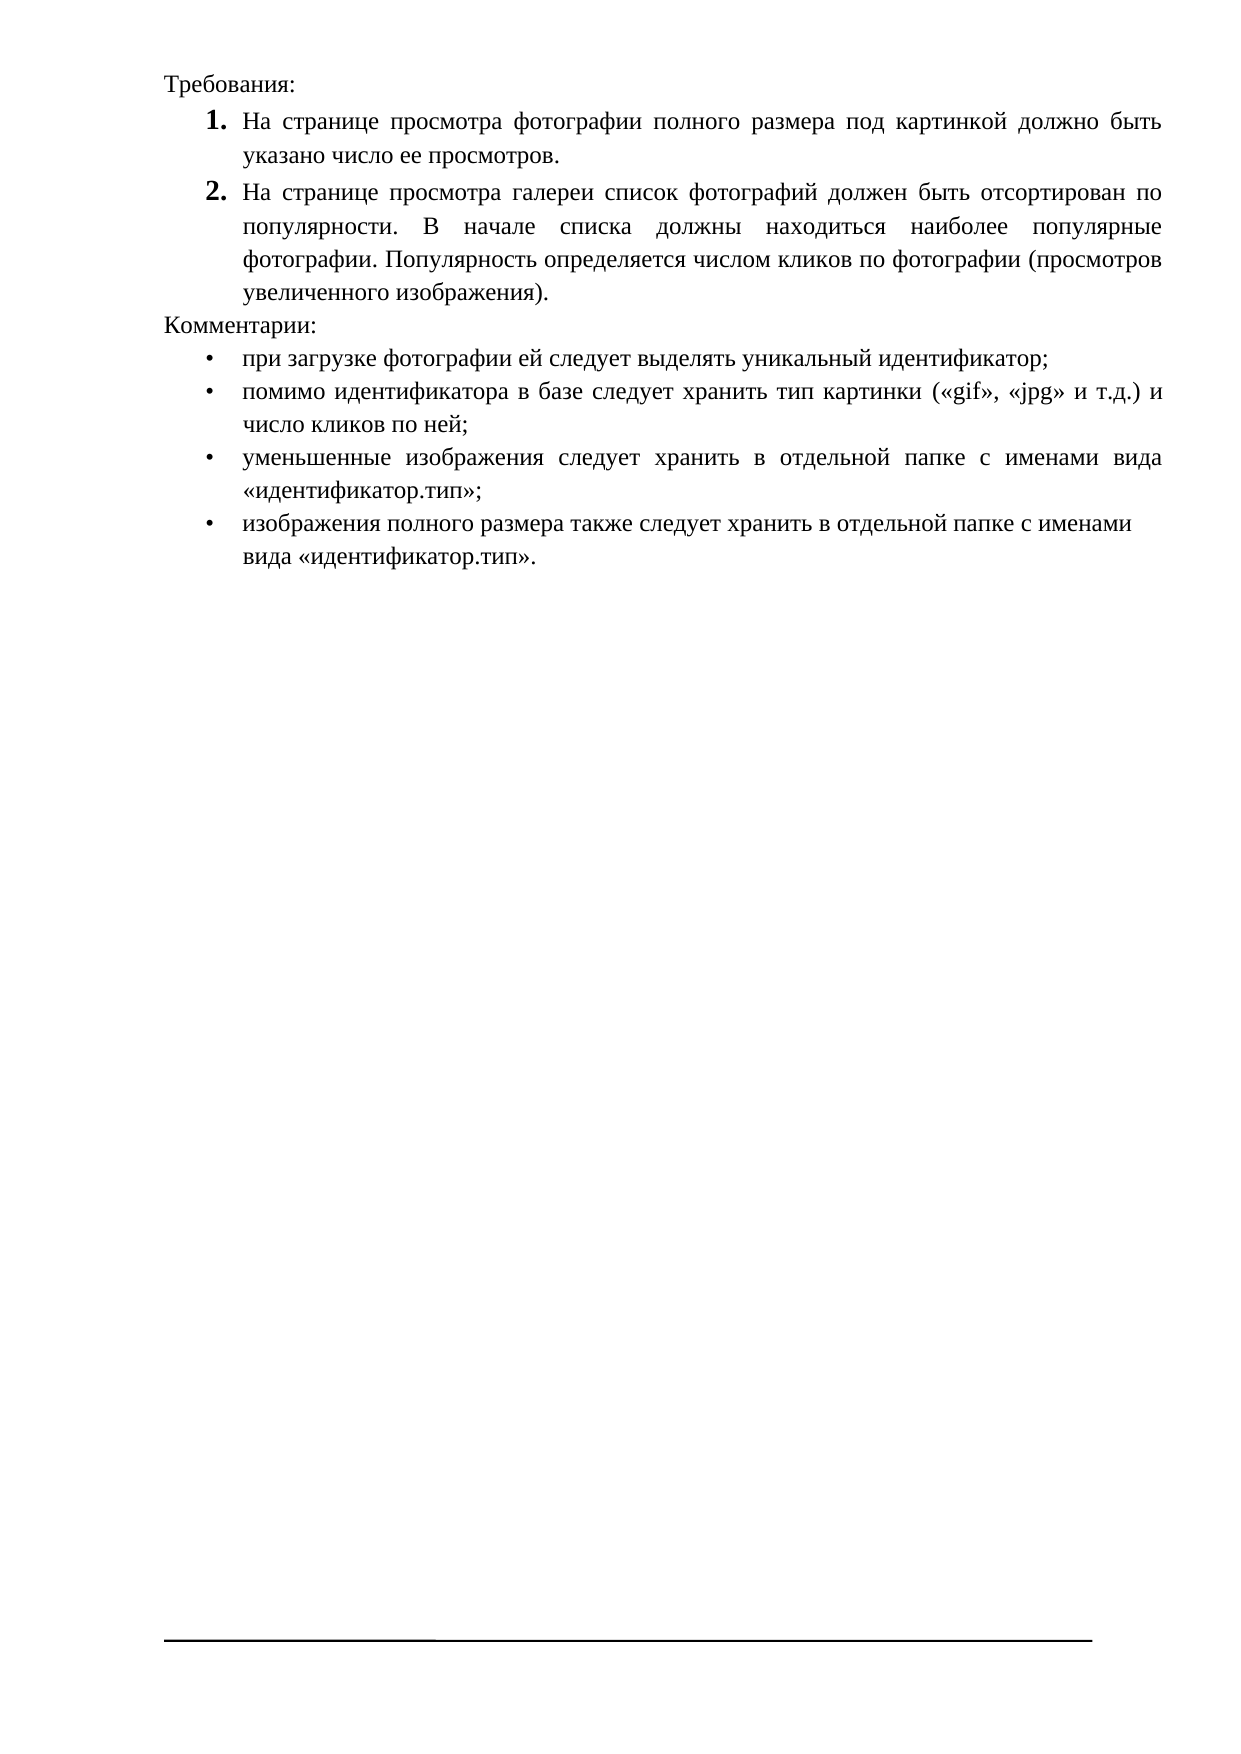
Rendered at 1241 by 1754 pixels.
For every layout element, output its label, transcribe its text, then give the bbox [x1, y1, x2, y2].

text Требования: [163, 69, 1163, 98]
text Комментарии: [163, 310, 1163, 339]
list изображения полного размера также следует хранить в отдельной папке с именами вида «идентификатор.тип». [205, 508, 1163, 570]
list На странице просмотра фотографии полного размера под картинкой должно быть указано число ее просмотров. [205, 102, 1163, 169]
list уменьшенные изображения следует хранить в отдельной папке с именами вида «идентификатор.тип»; [205, 442, 1163, 504]
list помимо идентификатора в базе следует хранить тип картинки («gif», «jpg» и т.д.) и число кликов по ней; [205, 376, 1163, 438]
list На странице просмотра галереи список фотографий должен быть отсортирован по популярности. В начале списка должны находиться наиболее популярные фотографии. Популярность определяется числом кликов по фотографии (просмотров увеличенного изображения). [205, 173, 1163, 306]
list при загрузке фотографии ей следует выделять уникальный идентификатор; [205, 343, 1163, 372]
